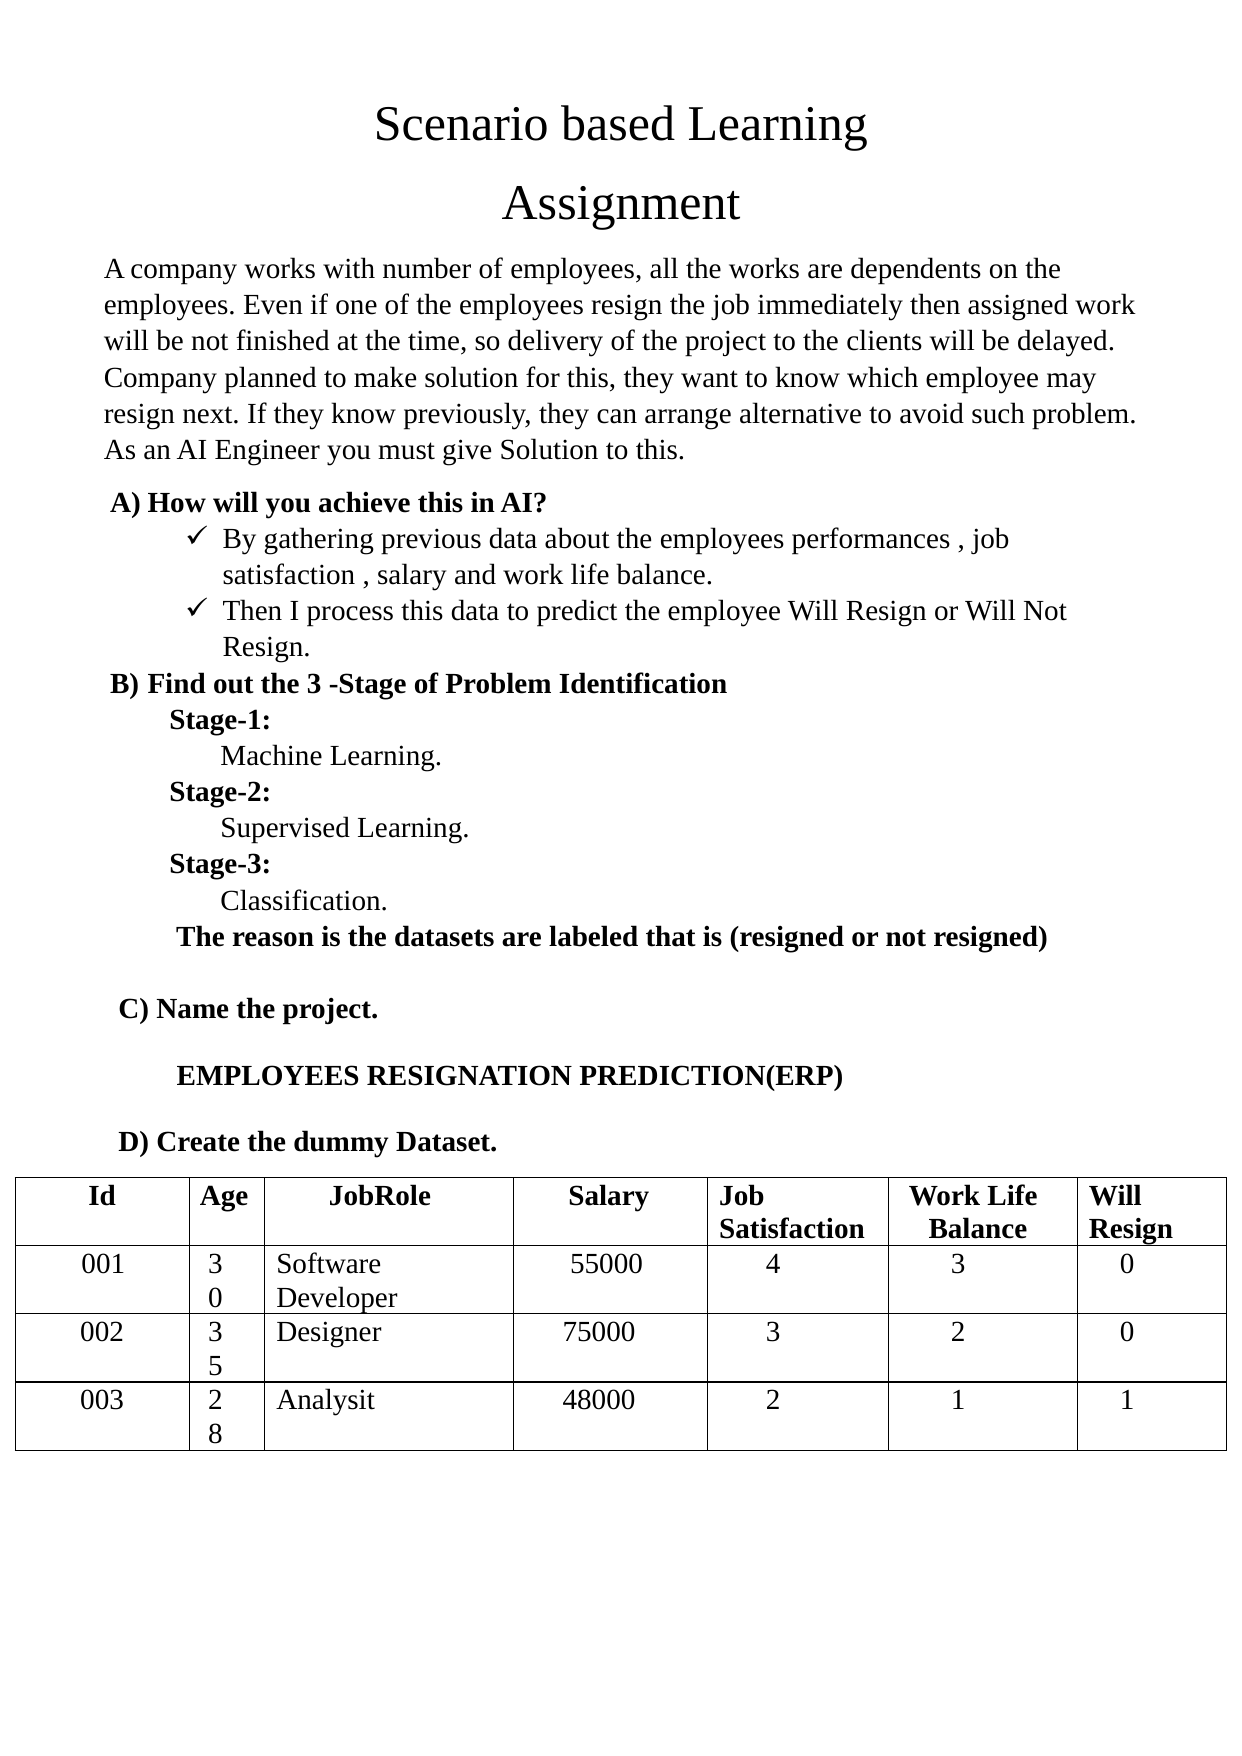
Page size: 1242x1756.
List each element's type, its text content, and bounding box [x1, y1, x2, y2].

list EMPLOYEES RESIGNATION PREDICTION(ERP) [147, 1058, 1137, 1091]
list Stage-3: [147, 846, 1137, 880]
list D) Create the dummy Dataset. [118, 1124, 1137, 1158]
table_cell 55000 [514, 1246, 707, 1313]
list By gathering previous data about the employees performances , job satisfaction , salary and work life balance. [185, 521, 1137, 591]
table_header JobRole [265, 1178, 513, 1245]
table_cell 35 [190, 1314, 264, 1381]
table_header Job Satisfaction [708, 1178, 888, 1245]
list Find out the 3 -Stage of Problem Identification [110, 666, 1137, 699]
table_cell Software Developer [265, 1246, 513, 1313]
table_cell Designer [265, 1314, 513, 1381]
table_cell 75000 [514, 1314, 707, 1381]
table_header Id [16, 1178, 189, 1245]
text A company works with number of employees, all the works are dependents on the employees. Even if one of the employees resign the job immediately then assigned work will be not finished at the time, so delivery of the project to the clients will be delayed. Company planned to make solution for this, they want to know which employee may resign next. If they know previously, they can arrange alternative to avoid such problem. As an AI Engineer you must give Solution to this. [103, 251, 1137, 466]
list Stage-2: [147, 774, 1137, 808]
table_cell 1 [1078, 1383, 1226, 1449]
table_header Will Resign [1078, 1178, 1226, 1245]
table_cell 48000 [514, 1383, 707, 1449]
text Scenario based Learning [0, 94, 1242, 151]
table_cell 28 [190, 1383, 264, 1449]
table_cell 0 [1078, 1246, 1226, 1313]
table_cell 30 [190, 1246, 264, 1313]
table_cell 3 [889, 1246, 1077, 1313]
table_cell Analysit [265, 1383, 513, 1449]
table_header Work Life Balance [889, 1178, 1077, 1245]
text Assignment [0, 172, 1242, 230]
table_cell 0 [1078, 1314, 1226, 1381]
table_cell 2 [708, 1383, 888, 1449]
table_header Salary [514, 1178, 707, 1245]
list Stage-1: [147, 702, 1137, 735]
table_cell 2 [889, 1314, 1077, 1381]
list Classification. [147, 883, 1137, 916]
table_cell 1 [889, 1383, 1077, 1449]
table_cell 3 [708, 1314, 888, 1381]
list How will you achieve this in AI? [110, 485, 1137, 518]
table_header Age [190, 1178, 264, 1245]
table_cell 002 [16, 1314, 189, 1381]
list Supervised Learning. [147, 810, 1137, 844]
table_cell 003 [16, 1383, 189, 1449]
list The reason is the datasets are labeled that is (resigned or not resigned) [147, 919, 1137, 952]
table_cell 001 [16, 1246, 189, 1313]
table_cell 4 [708, 1246, 888, 1313]
list Machine Learning. [147, 738, 1137, 772]
list C) Name the project. [103, 991, 1137, 1024]
list Then I process this data to predict the employee Will Resign or Will Not Resign. [185, 593, 1137, 663]
